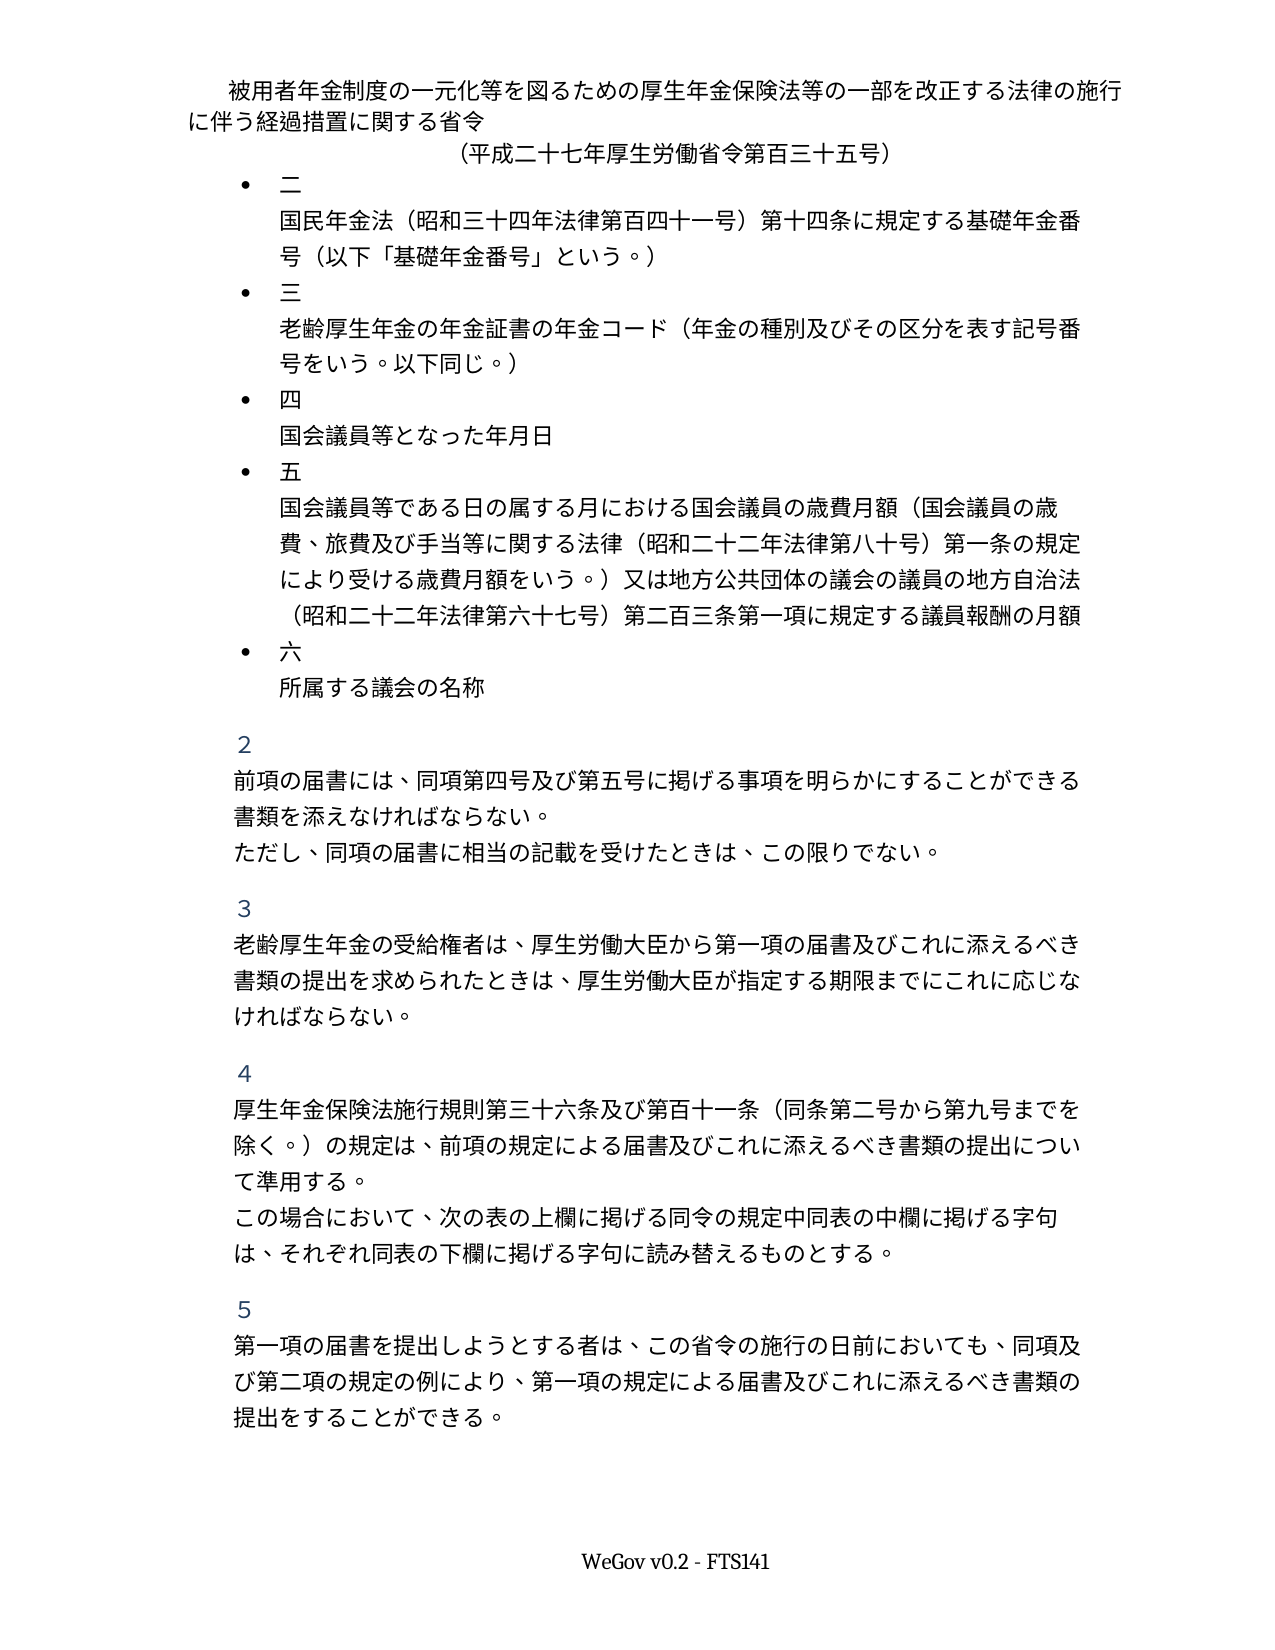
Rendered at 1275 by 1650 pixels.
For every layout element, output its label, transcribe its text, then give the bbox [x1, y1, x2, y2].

subtitle ４ [233, 1058, 1087, 1089]
list 三 老齢厚生年金の年金証書の年金コード（年金の種別及びその区分を表す記号番号をいう。以下同じ。） [242, 277, 1087, 380]
subtitle ３ [233, 893, 1087, 924]
subtitle ２ [233, 729, 1087, 760]
text 前項の届書には、同項第四号及び第五号に掲げる事項を明らかにすることができる書類を添えなければならない。 ただし、同項の届書に相当の記載を受けたときは、この限りでない。 [233, 764, 1087, 868]
list 二 国民年金法（昭和三十四年法律第百四十一号）第十四条に規定する基礎年金番号（以下「基礎年金番号」という。） [242, 169, 1087, 272]
list 六 所属する議会の名称 [242, 636, 1087, 703]
list 五 国会議員等である日の属する月における国会議員の歳費月額（国会議員の歳費、旅費及び手当等に関する法律（昭和二十二年法律第八十号）第一条の規定により受ける歳費月額をいう。）又は地方公共団体の議会の議員の地方自治法（昭和二十二年法律第六十七号）第二百三条第一項に規定する議員報酬の月額 [242, 456, 1087, 631]
text 第一項の届書を提出しようとする者は、この省令の施行の日前においても、同項及び第二項の規定の例により、第一項の規定による届書及びこれに添えるべき書類の提出をすることができる。 [233, 1330, 1087, 1433]
subtitle ５ [233, 1294, 1087, 1326]
list 四 国会議員等となった年月日 [242, 384, 1087, 452]
text 厚生年金保険法施行規則第三十六条及び第百十一条（同条第二号から第九号までを除く。）の規定は、前項の規定による届書及びこれに添えるべき書類の提出について準用する。 この場合において、次の表の上欄に掲げる同令の規定中同表の中欄に掲げる字句は、それぞれ同表の下欄に掲げる字句に読み替えるものとする。 [233, 1094, 1087, 1269]
text 老齢厚生年金の受給権者は、厚生労働大臣から第一項の届書及びこれに添えるべき書類の提出を求められたときは、厚生労働大臣が指定する期限までにこれに応じなければならない。 [233, 929, 1087, 1032]
